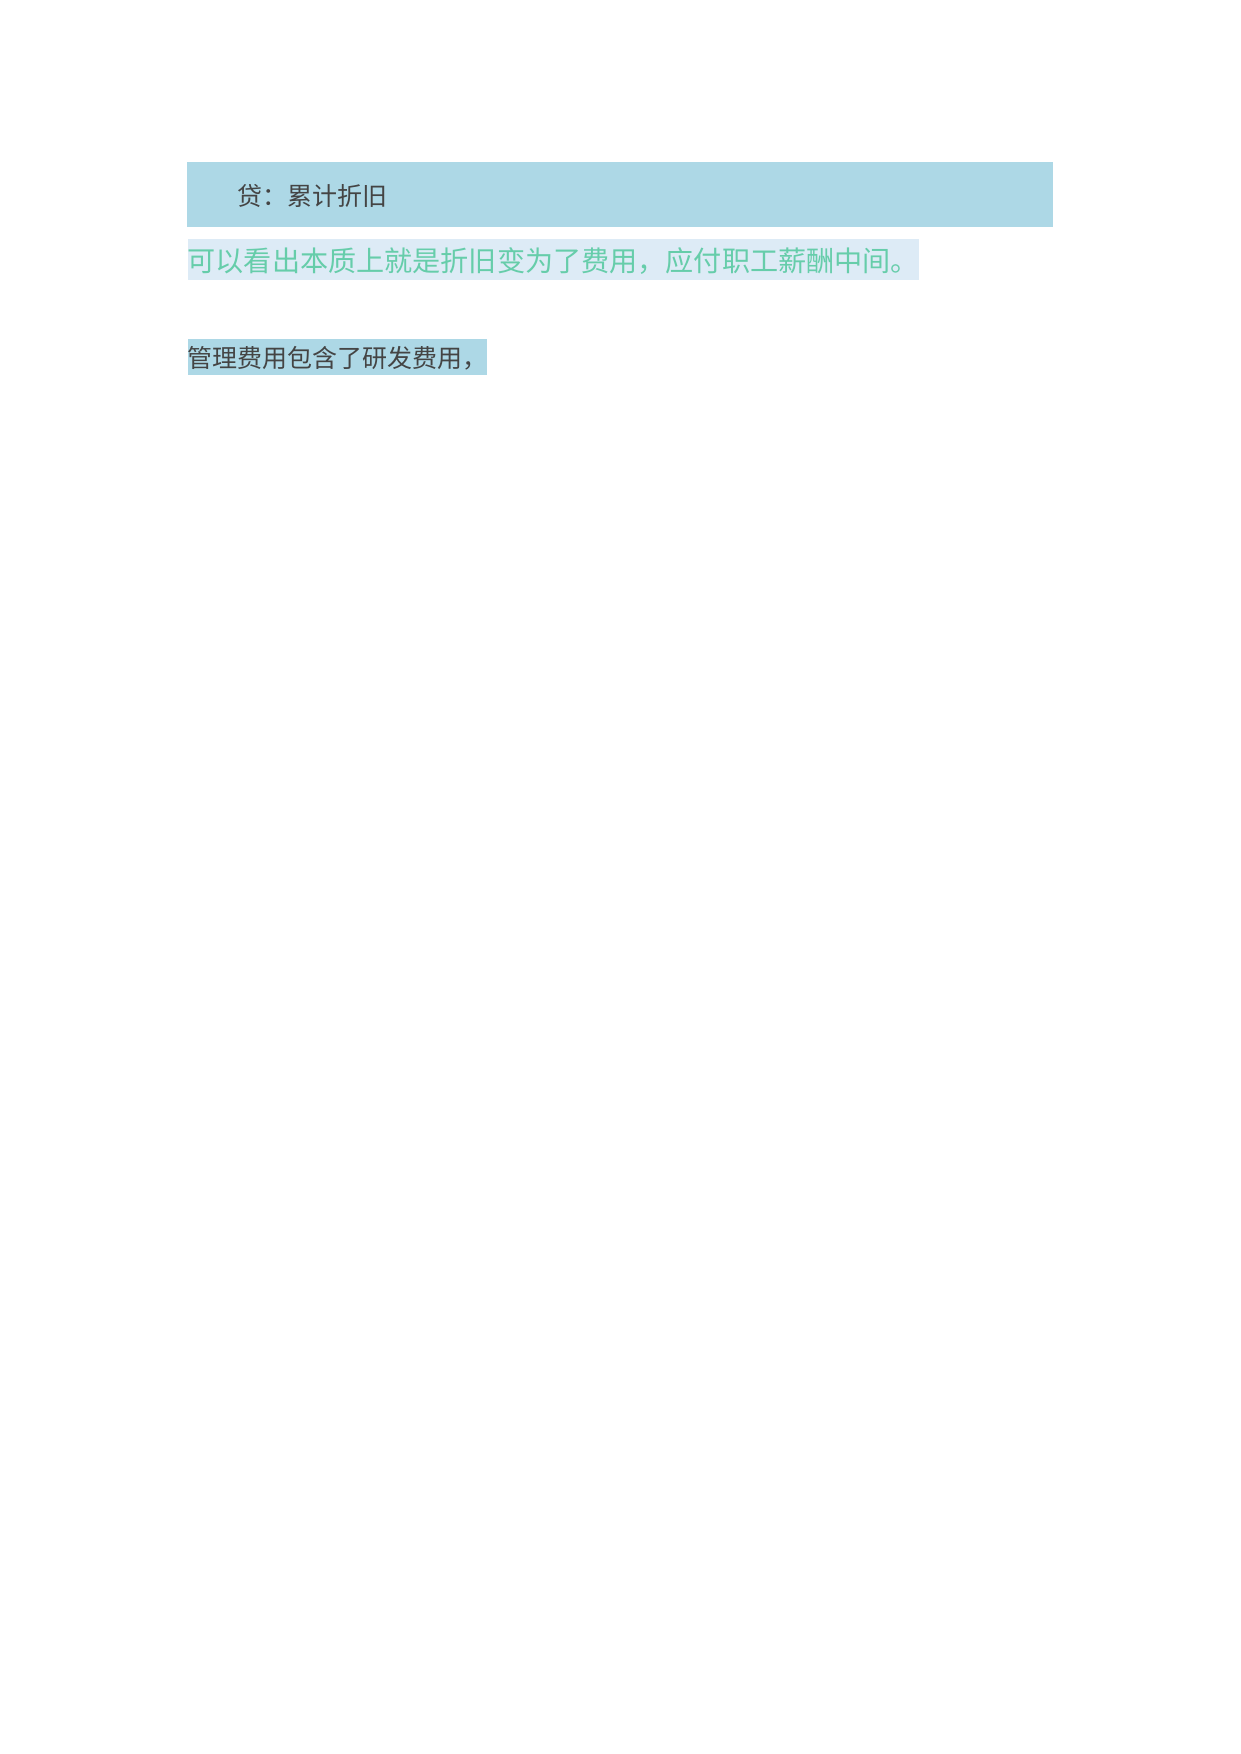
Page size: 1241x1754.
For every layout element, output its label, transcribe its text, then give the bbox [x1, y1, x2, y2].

text 管理费用包含了研发费用， [187, 324, 1053, 389]
text 可以看出本质上就是折旧变为了费用，应付职工薪酬中间。 [187, 227, 1053, 292]
text 贷：累计折旧 [187, 162, 1053, 227]
